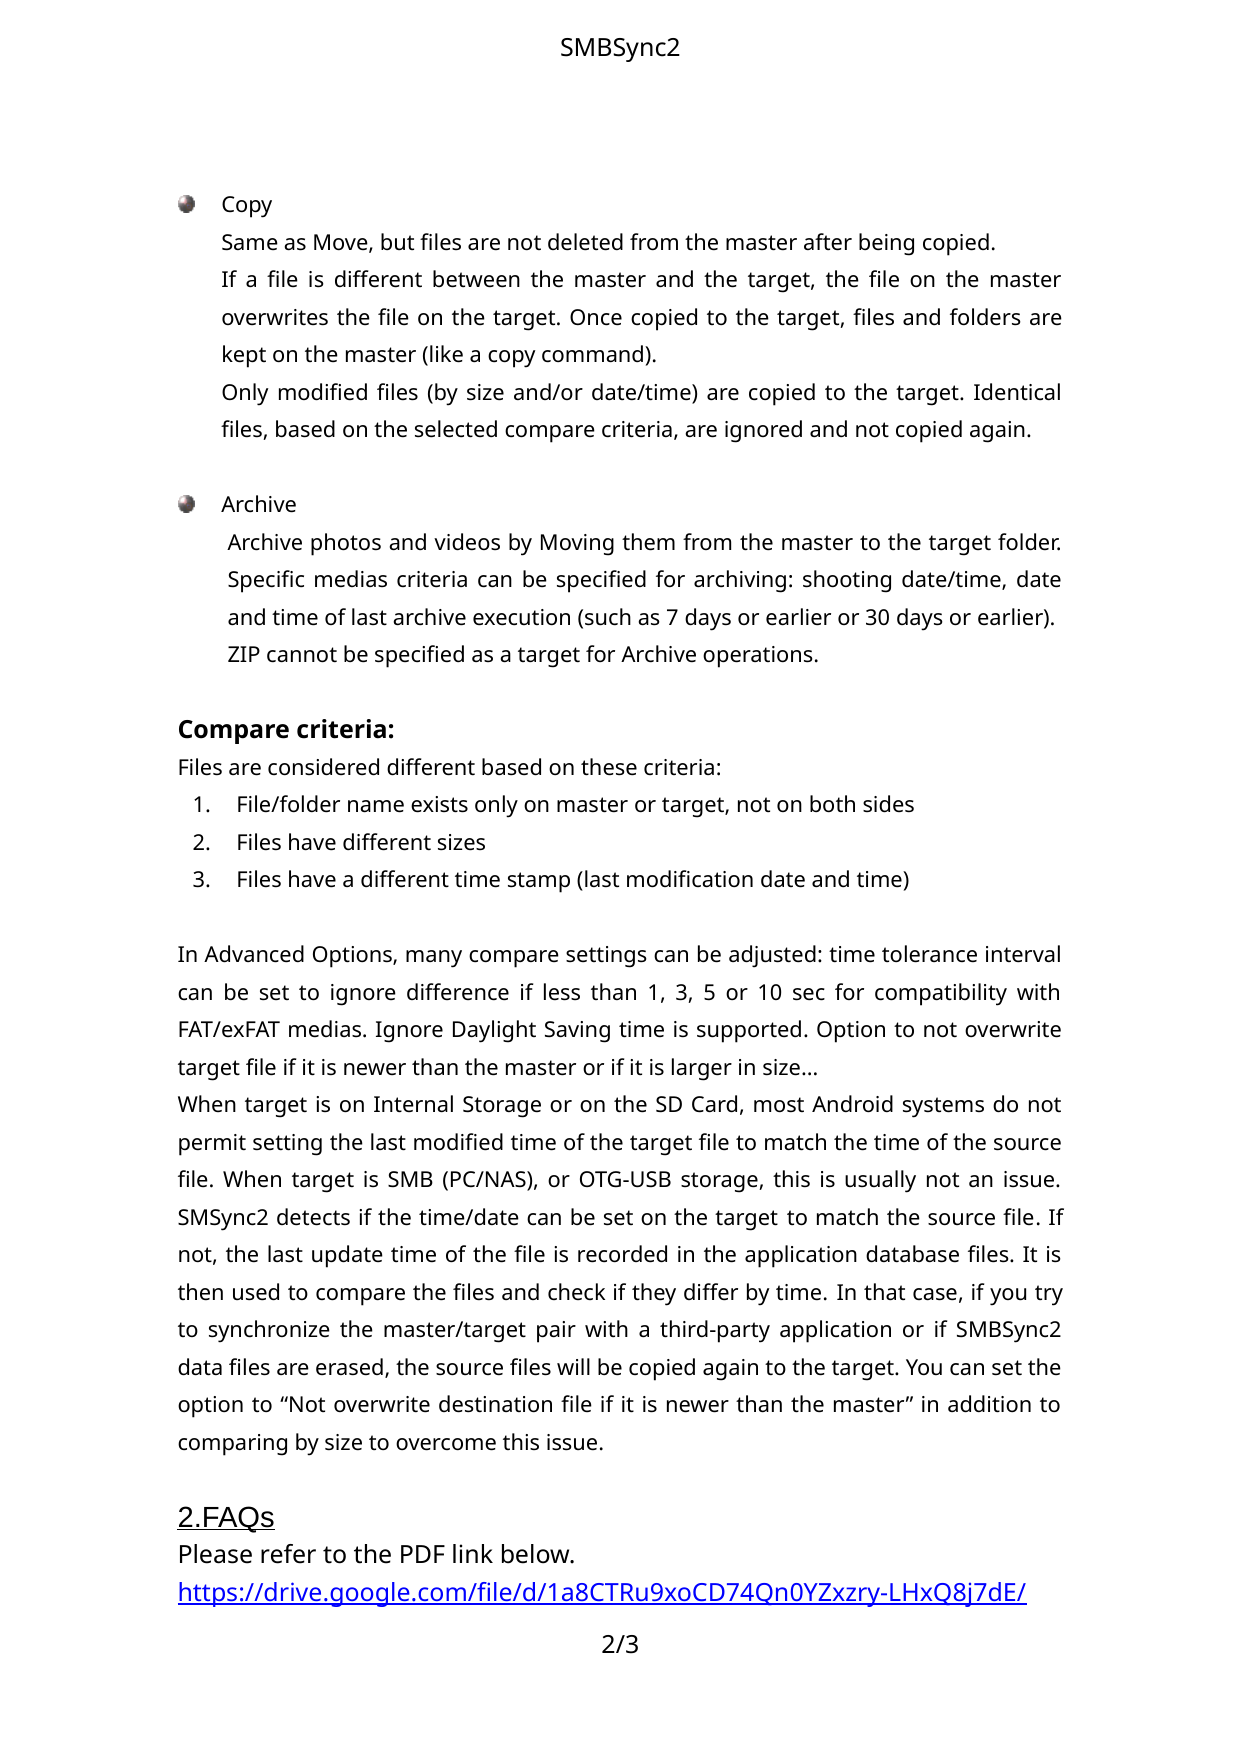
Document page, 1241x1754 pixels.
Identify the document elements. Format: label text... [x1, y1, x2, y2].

text Archive photos and videos by Moving them from the master to the target folder. Specific medias criteria can be specified for archiving: shooting date/time, date and time of last archive execution (such as 7 days or earlier or 30 days or earlier). [227, 523, 1063, 635]
list Files are considered different based on these criteria: [177, 748, 1063, 785]
list If a file is different between the master and the target, the file on the master overwrites the file on the target. Once copied to the target, files and folders are kept on the master (like a copy command). [221, 260, 1063, 373]
subtitle 2.FAQs [177, 1498, 1063, 1535]
list In Advanced Options, many compare settings can be adjusted: time tolerance interval can be set to ignore difference if less than 1, 3, 5 or 10 sec for compatibility with FAT/exFAT medias. Ignore Daylight Saving time is supported. Option to not overwrite target file if it is newer than the master or if it is larger in size… [177, 935, 1063, 1085]
text Only modified files (by size and/or date/time) are copied to the target. Identical files, based on the selected compare criteria, are ignored and not copied again. [221, 373, 1063, 448]
list File/folder name exists only on master or target, not on both sides [192, 785, 1063, 823]
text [177, 1573, 1063, 1610]
list Archive [177, 485, 1063, 523]
text Please refer to the PDF link below. [177, 1535, 1063, 1573]
text Compare criteria: [177, 710, 1063, 748]
picture [178, 195, 195, 213]
list Files have a different time stamp (last modification date and time) [192, 860, 1063, 898]
picture [178, 495, 195, 513]
list Files have different sizes [192, 823, 1063, 860]
list When target is on Internal Storage or on the SD Card, most Android systems do not permit setting the last modified time of the target file to match the time of the source file. When target is SMB (PC/NAS), or OTG-USB storage, this is usually not an issue. SMSync2 detects if the time/date can be set on the target to match the source file. If not, the last update time of the file is recorded in the application database files. It is then used to compare the files and check if they differ by time. In that case, if you try to synchronize the master/target pair with a third-party application or if SMBSync2 data files are erased, the source files will be copied again to the target. You can set the option to “Not overwrite destination file if it is newer than the master” in addition to comparing by size to overcome this issue. [177, 1085, 1063, 1460]
text ZIP cannot be specified as a target for Archive operations. [227, 635, 1063, 673]
list Same as Move, but files are not deleted from the master after being copied. [221, 223, 1063, 260]
list Copy [177, 185, 1063, 223]
